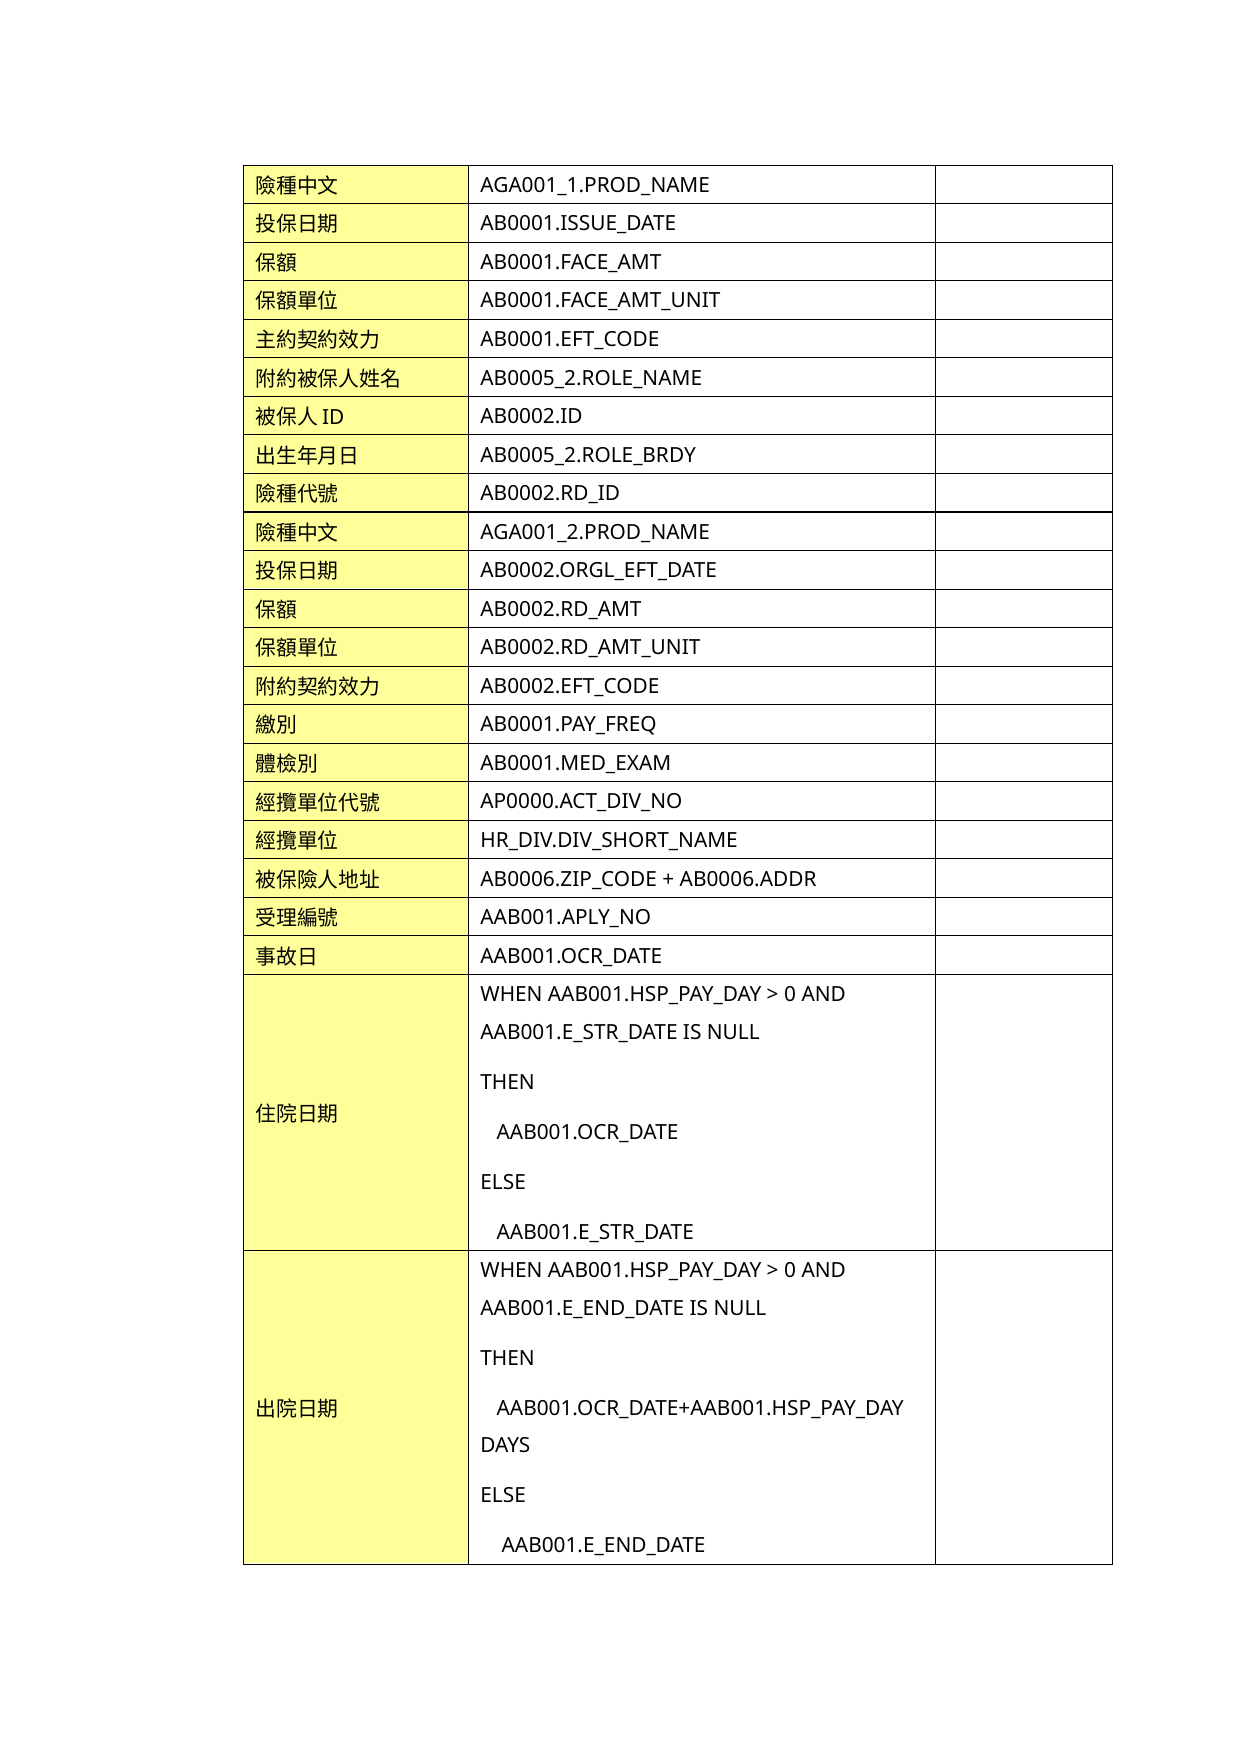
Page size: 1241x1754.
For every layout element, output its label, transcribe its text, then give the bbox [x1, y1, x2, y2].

table_cell 繳別 [244, 705, 468, 743]
table_cell 住院日期 [244, 975, 468, 1250]
table_cell WHEN AAB001.HSP_PAY_DAY > 0 AND AAB001.E_STR_DATE IS NULL THEN AAB001.OCR_DATE ELSE AAB001.E_STR_DATE [469, 975, 935, 1250]
table_cell [936, 667, 1112, 704]
table_cell [936, 590, 1112, 627]
table_cell AB0002.ID [469, 397, 935, 434]
table_cell 保額單位 [244, 628, 468, 666]
table_cell [936, 859, 1112, 897]
table_cell [936, 474, 1112, 511]
table_cell 主約契約效力 [244, 320, 468, 357]
table_cell 投保日期 [244, 551, 468, 588]
table_cell [936, 435, 1112, 473]
table_cell AAB001.OCR_DATE [469, 936, 935, 974]
table_cell AB0005_2.ROLE_NAME [469, 358, 935, 396]
table_cell 經攬單位代號 [244, 782, 468, 820]
table_cell 險種中文 [244, 513, 468, 550]
table_cell [936, 320, 1112, 357]
table_cell 經攬單位 [244, 821, 468, 858]
table_cell 保額 [244, 243, 468, 280]
table_cell 附約被保人姓名 [244, 358, 468, 396]
table_cell AB0005_2.ROLE_BRDY [469, 435, 935, 473]
table_cell 體檢別 [244, 744, 468, 781]
table_cell [936, 166, 1112, 203]
table_cell [936, 705, 1112, 743]
table_cell [936, 397, 1112, 434]
table_cell AB0001.ISSUE_DATE [469, 204, 935, 242]
table_cell 投保日期 [244, 204, 468, 242]
table_cell WHEN AAB001.HSP_PAY_DAY > 0 AND AAB001.E_END_DATE IS NULL THEN AAB001.OCR_DATE+AAB001.HSP_PAY_DAY DAYS ELSE AAB001.E_END_DATE [469, 1251, 935, 1563]
table_cell AB0002.RD_ID [469, 474, 935, 511]
table_cell AB0006.ZIP_CODE + AB0006.ADDR [469, 859, 935, 897]
table_cell [936, 204, 1112, 242]
table_cell 事故日 [244, 936, 468, 974]
table_cell AB0002.ORGL_EFT_DATE [469, 551, 935, 588]
table_cell 險種代號 [244, 474, 468, 511]
table_cell [936, 821, 1112, 858]
table_cell [936, 628, 1112, 666]
table_cell 被保險人地址 [244, 859, 468, 897]
table_cell [936, 281, 1112, 319]
table_cell [936, 1251, 1112, 1563]
table_cell AB0002.RD_AMT [469, 590, 935, 627]
table_cell AGA001_2.PROD_NAME [469, 513, 935, 550]
table_cell [936, 936, 1112, 974]
table_cell AP0000.ACT_DIV_NO [469, 782, 935, 820]
table_cell 出生年月日 [244, 435, 468, 473]
table_cell [936, 782, 1112, 820]
table_cell [936, 744, 1112, 781]
table_cell [936, 898, 1112, 935]
table_cell [936, 513, 1112, 550]
table_cell 保額單位 [244, 281, 468, 319]
table_cell [936, 243, 1112, 280]
table_cell 保額 [244, 590, 468, 627]
table_cell AB0001.FACE_AMT_UNIT [469, 281, 935, 319]
table_cell 被保人ID [244, 397, 468, 434]
table_cell AGA001_1.PROD_NAME [469, 166, 935, 203]
table_cell 險種中文 [244, 166, 468, 203]
table_cell 出院日期 [244, 1251, 468, 1563]
table_cell AB0002.EFT_CODE [469, 667, 935, 704]
table_cell 附約契約效力 [244, 667, 468, 704]
table_cell AB0001.FACE_AMT [469, 243, 935, 280]
table_cell [936, 975, 1112, 1250]
table_cell [936, 551, 1112, 588]
table_cell HR_DIV.DIV_SHORT_NAME [469, 821, 935, 858]
table_cell AAB001.APLY_NO [469, 898, 935, 935]
table_cell AB0001.EFT_CODE [469, 320, 935, 357]
table_cell AB0001.MED_EXAM [469, 744, 935, 781]
table_cell [936, 358, 1112, 396]
table_cell 受理編號 [244, 898, 468, 935]
table_cell AB0002.RD_AMT_UNIT [469, 628, 935, 666]
table_cell AB0001.PAY_FREQ [469, 705, 935, 743]
